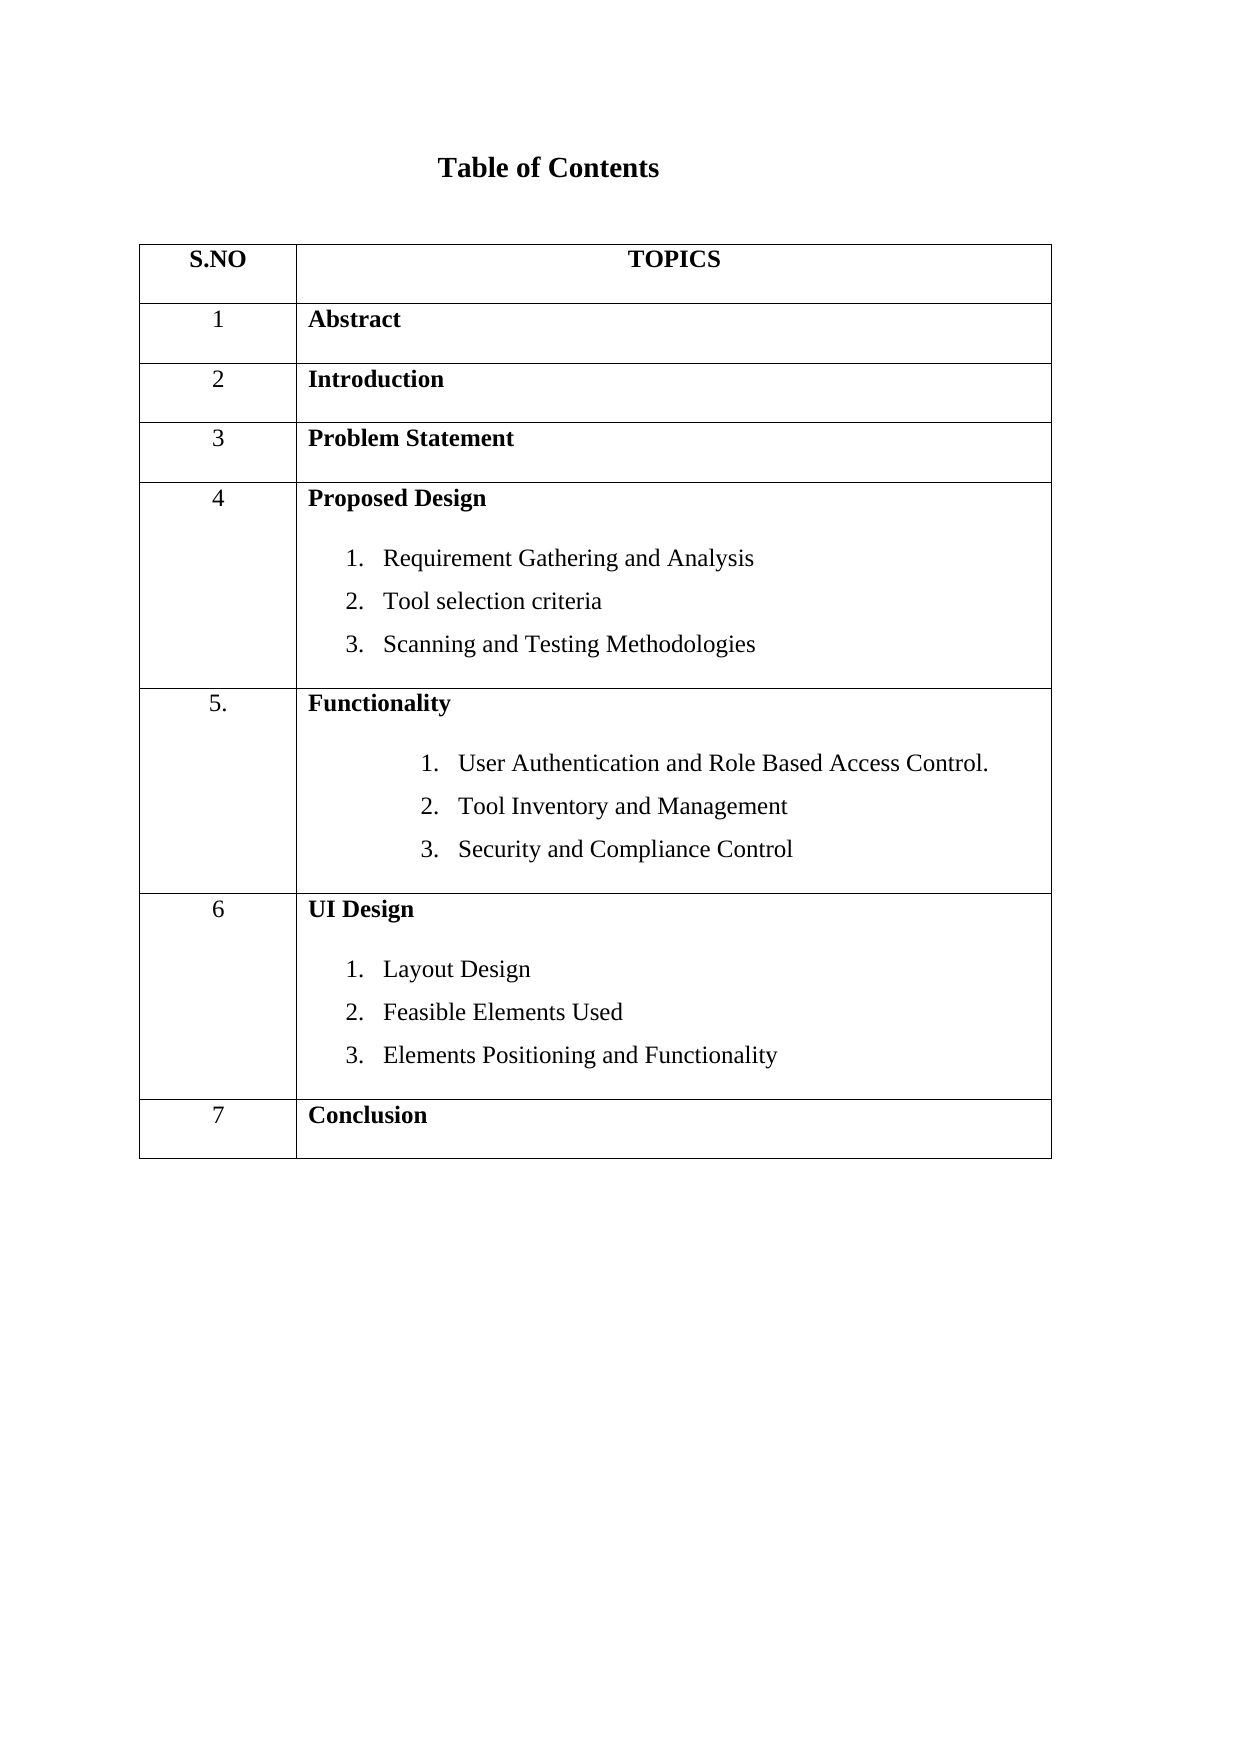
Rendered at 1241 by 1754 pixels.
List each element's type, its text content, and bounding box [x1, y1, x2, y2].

table_cell Functionality User Authentication and Role Based Access Control. Tool Inventory and Management Security and Compliance Control [297, 689, 1051, 893]
table_header S.NO [140, 245, 296, 303]
table_cell Introduction [297, 364, 1051, 422]
table_cell Problem Statement [297, 423, 1051, 482]
table_cell 3 [140, 423, 296, 482]
table_cell Abstract [297, 304, 1051, 363]
table_cell Conclusion [297, 1100, 1051, 1158]
table_cell 7 [140, 1100, 296, 1158]
table_cell Proposed Design Requirement Gathering and Analysis Tool selection criteria Scanning and Testing Methodologies [297, 483, 1051, 687]
table_header TOPICS [297, 245, 1051, 303]
table_cell UI Design Layout Design Feasible Elements Used Elements Positioning and Functionality [297, 894, 1051, 1099]
table_cell 6 [140, 894, 296, 1099]
table_cell 2 [140, 364, 296, 422]
table_cell 5. [140, 689, 296, 893]
text Table of Contents [150, 150, 1090, 183]
table_cell 4 [140, 483, 296, 687]
table_cell 1 [140, 304, 296, 363]
